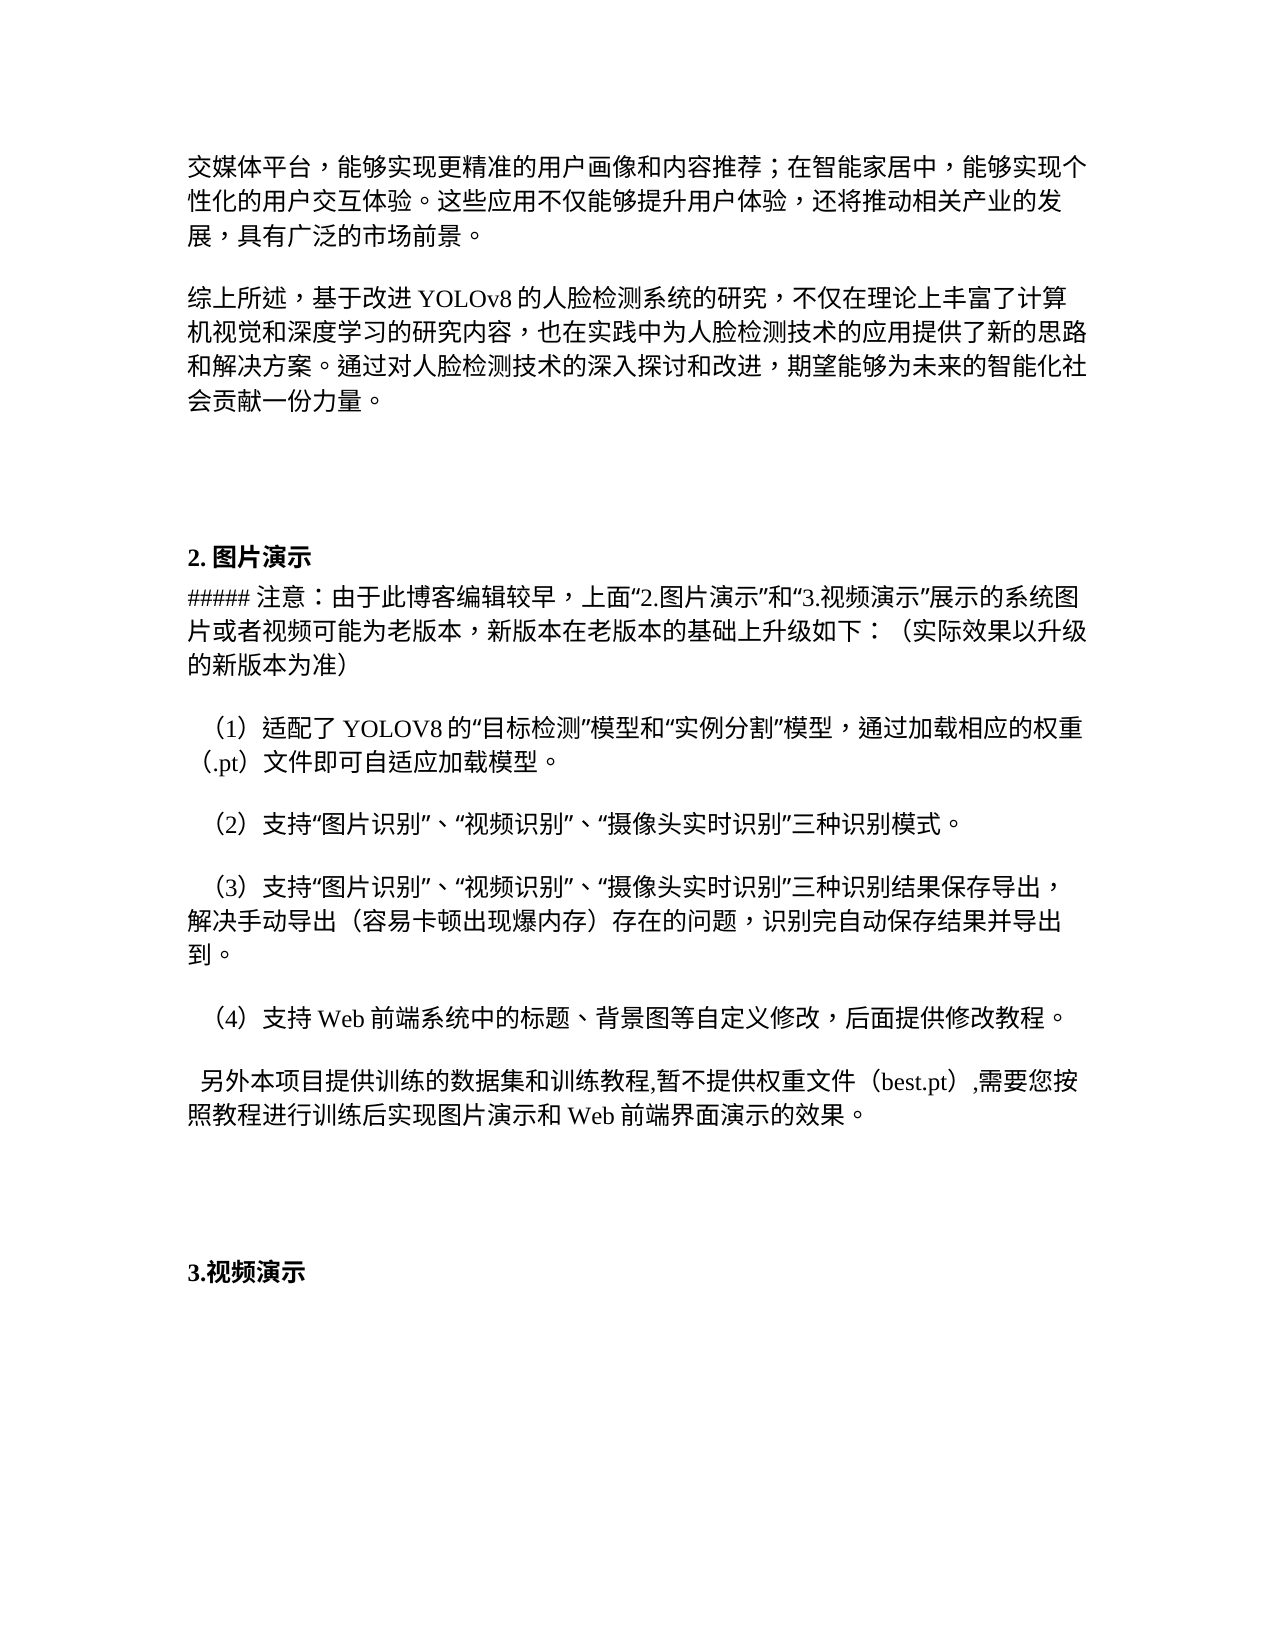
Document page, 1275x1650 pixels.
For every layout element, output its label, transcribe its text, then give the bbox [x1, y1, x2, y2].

subtitle 2. 图片演示 [187, 540, 1087, 574]
subtitle 3.视频演示 [187, 1255, 1087, 1289]
text ##### 注意：由于此博客编辑较早，上面“2.图片演示”和“3.视频演示”展示的系统图片或者视频可能为老版本，新版本在老版本的基础上升级如下：（实际效果以升级的新版本为准） （1）适配了YOLOV8的“目标检测”模型和“实例分割”模型，通过加载相应的权重（.pt）文件即可自适应加载模型。 （2）支持“图片识别”、“视频识别”、“摄像头实时识别”三种识别模式。 （3）支持“图片识别”、“视频识别”、“摄像头实时识别”三种识别结果保存导出，解决手动导出（容易卡顿出现爆内存）存在的问题，识别完自动保存结果并导出到。 （4）支持Web前端系统中的标题、背景图等自定义修改，后面提供修改教程。 另外本项目提供训练的数据集和训练教程,暂不提供权重文件（best.pt）,需要您按照教程进行训练后实现图片演示和Web前端界面演示的效果。 [187, 579, 1087, 1132]
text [187, 150, 1087, 417]
